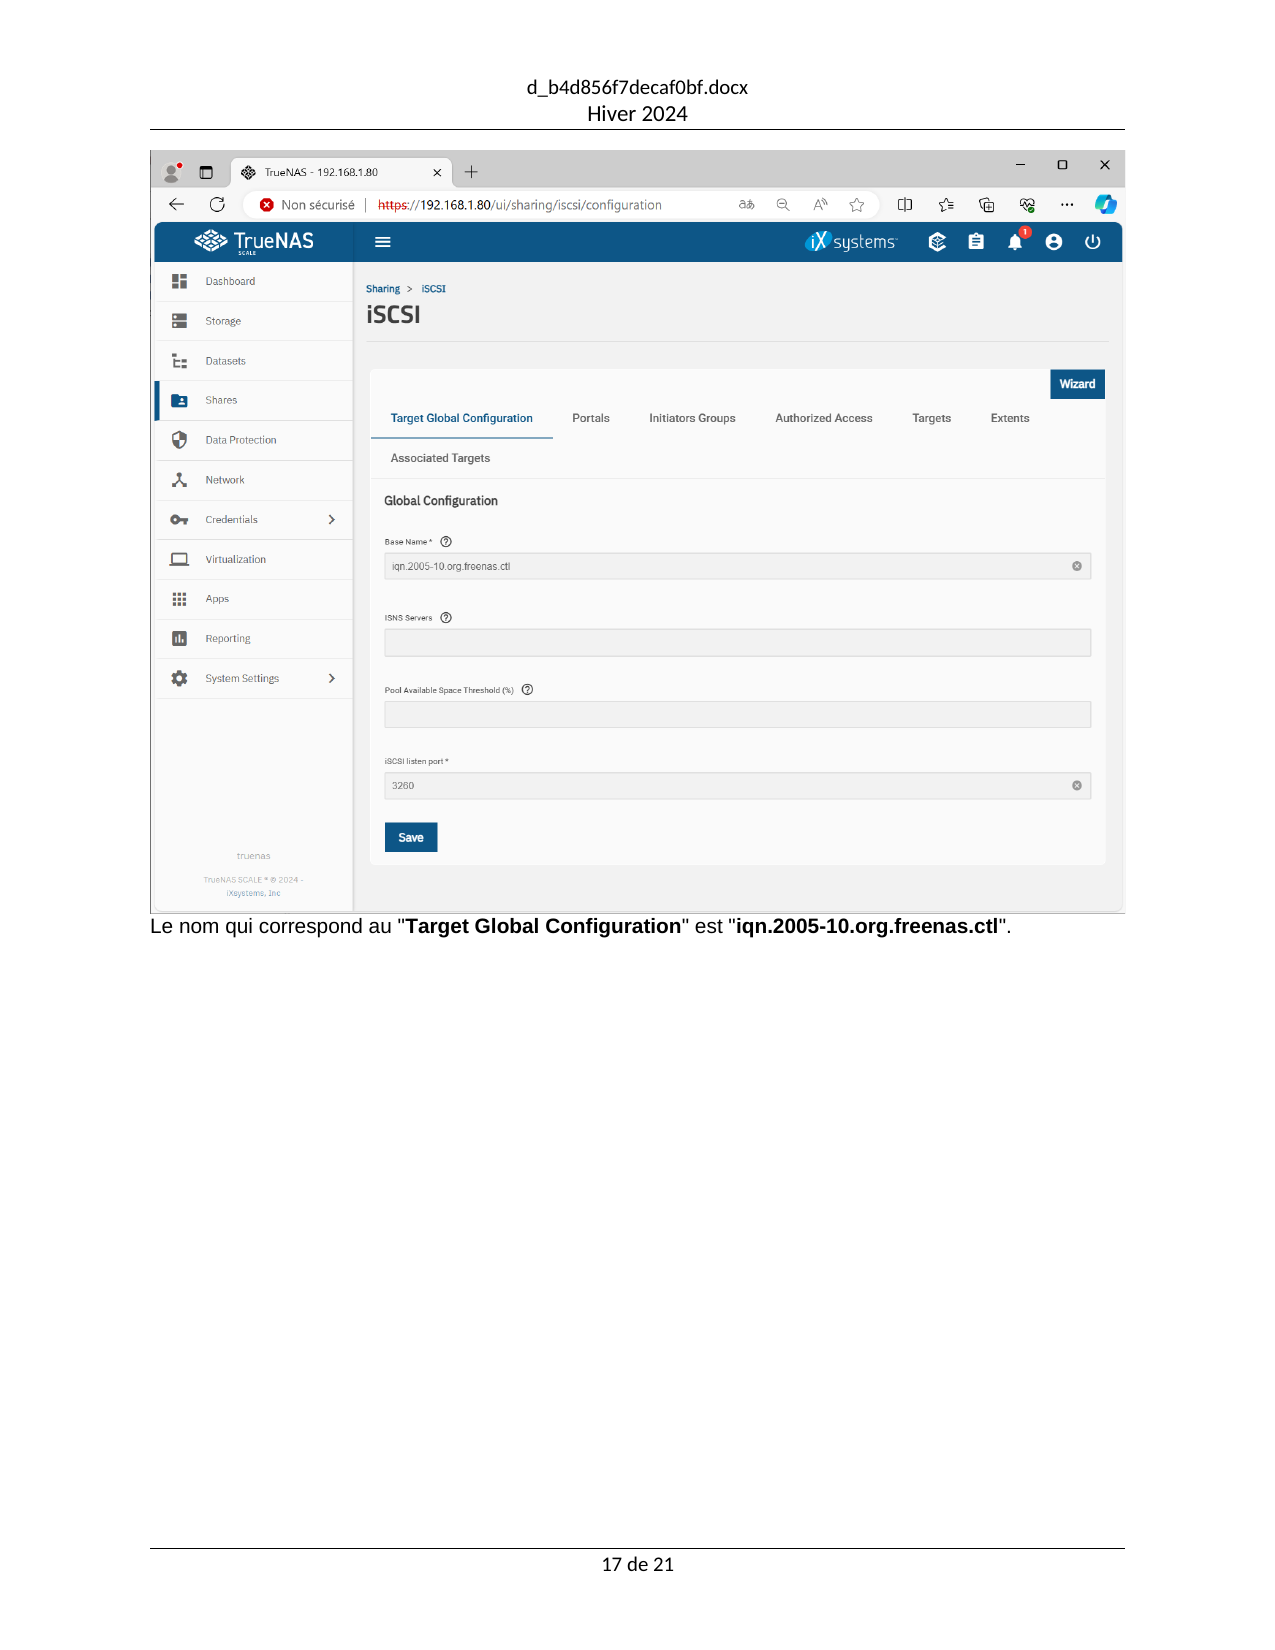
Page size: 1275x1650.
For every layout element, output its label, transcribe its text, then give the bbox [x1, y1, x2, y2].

text Le nom qui correspond au "Target Global Configuration" est "iqn.2005-10.org.freenas.ctl". [150, 914, 1125, 938]
picture [150, 150, 1126, 914]
